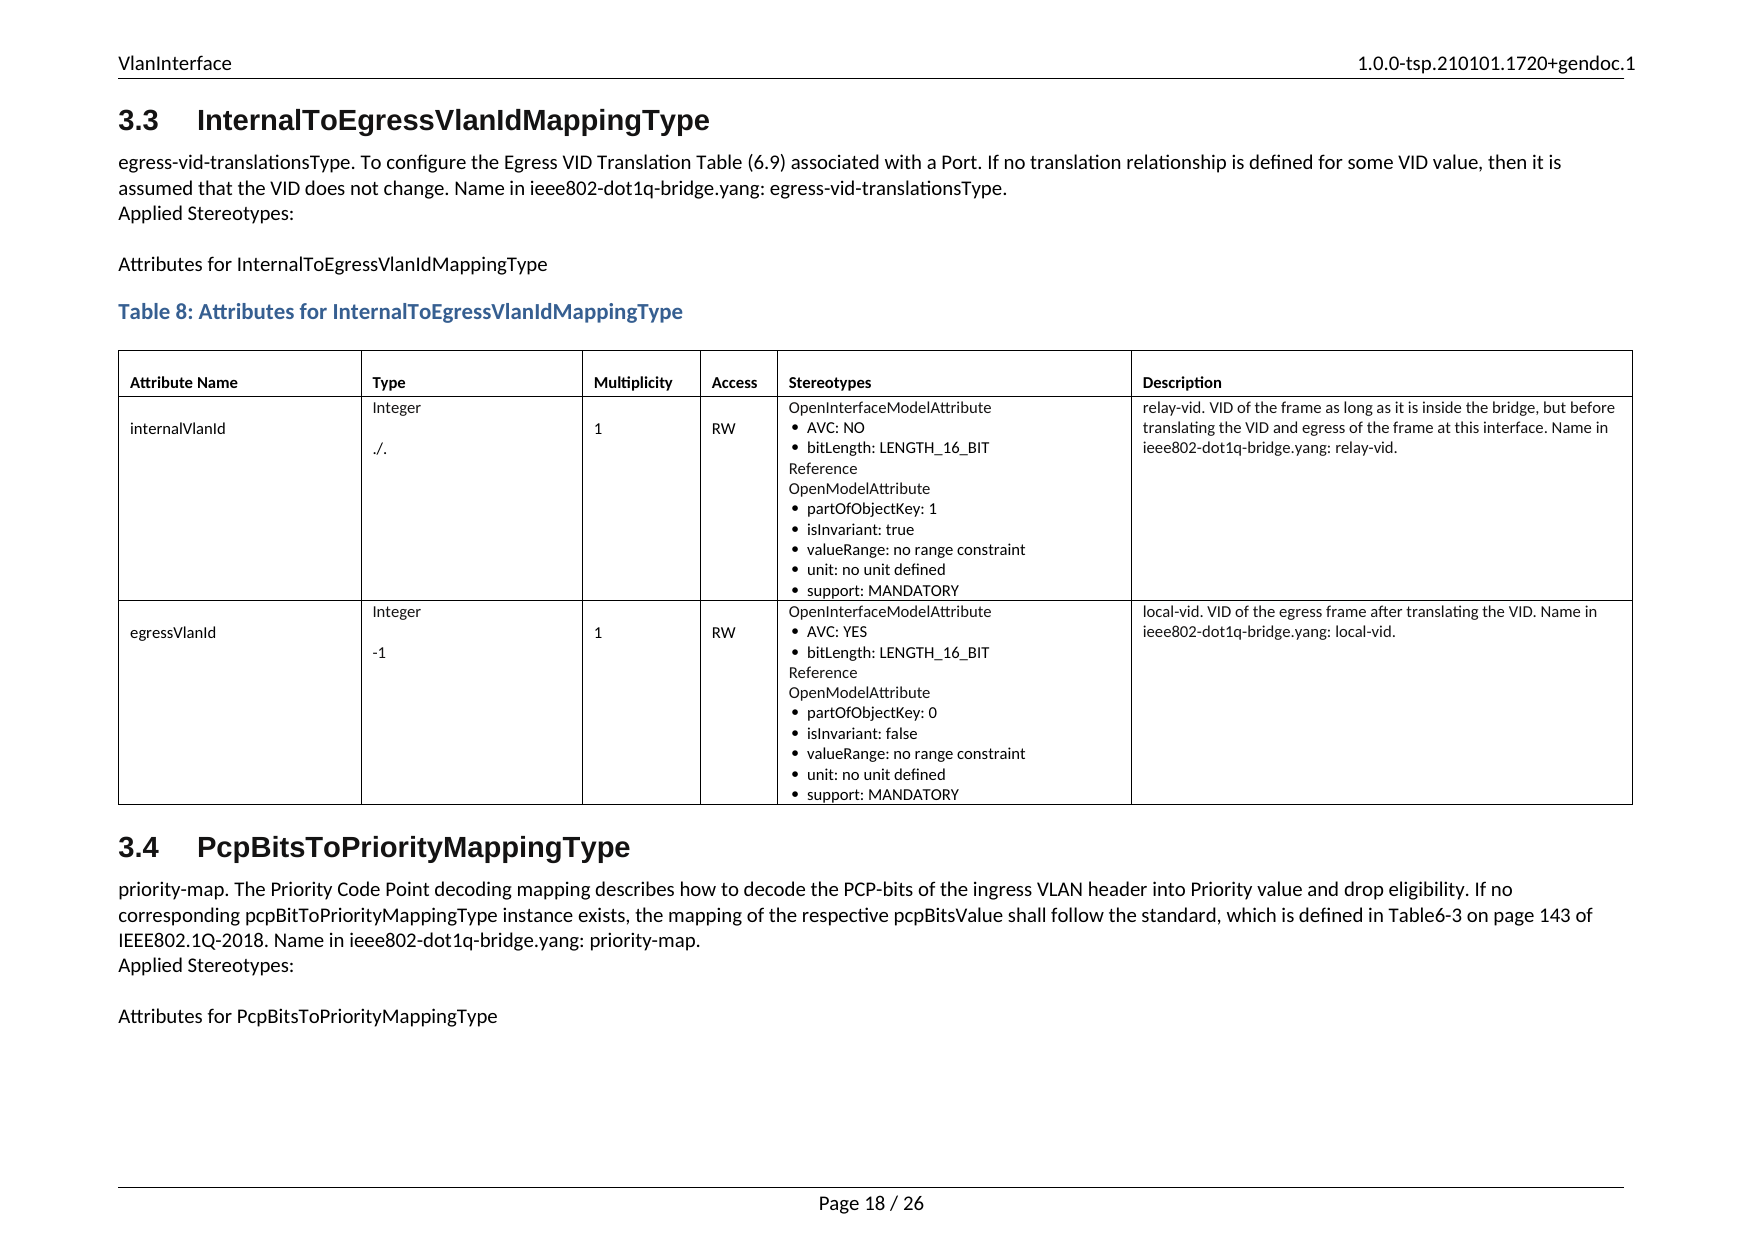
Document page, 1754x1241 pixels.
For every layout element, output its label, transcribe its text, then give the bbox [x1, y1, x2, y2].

text priority-map. The Priority Code Point decoding mapping describes how to decode the PCP-bits of the ingress VLAN header into Priority value and drop eligibility. If no corresponding pcpBitToPriorityMappingType instance exists, the mapping of the respective pcpBitsValue shall follow the standard, which is defined in Table6-3 on page 143 of IEEE802.1Q-2018. Name in ieee802-dot1q-bridge.yang: priority-map. [118, 876, 1624, 953]
table_cell OpenInterfaceModelAttribute AVC: YES bitLength: LENGTH_16_BIT Reference OpenModelAttribute partOfObjectKey: 0 isInvariant: false valueRange: no range constraint unit: no unit defined support: MANDATORY [778, 601, 1131, 804]
table_header Type [362, 351, 582, 396]
text Applied Stereotypes: [118, 200, 1624, 226]
table_cell relay-vid. VID of the frame as long as it is inside the bridge, but before translating the VID and egress of the frame at this interface. Name in ieee802-dot1q-bridge.yang: relay-vid. [1132, 397, 1632, 600]
table_cell OpenInterfaceModelAttribute AVC: NO bitLength: LENGTH_16_BIT Reference OpenModelAttribute partOfObjectKey: 1 isInvariant: true valueRange: no range constraint unit: no unit defined support: MANDATORY [778, 397, 1131, 600]
table_header Stereotypes [778, 351, 1131, 396]
table_cell Integer -1 [362, 601, 582, 804]
table_header Access [701, 351, 777, 396]
table_cell 1 [583, 601, 700, 804]
table_cell internalVlanId [119, 397, 361, 600]
text Applied Stereotypes: [118, 953, 1624, 978]
table_cell local-vid. VID of the egress frame after translating the VID. Name in ieee802-dot1q-bridge.yang: local-vid. [1132, 601, 1632, 804]
table_header Description [1132, 351, 1632, 396]
table_cell Integer ./. [362, 397, 582, 600]
table_cell 1 [583, 397, 700, 600]
table_cell RW [701, 601, 777, 804]
table_header Multiplicity [583, 351, 700, 396]
text Attributes for InternalToEgressVlanIdMappingType [118, 251, 1624, 276]
subtitle InternalToEgressVlanIdMappingType [118, 103, 1624, 137]
table_header Attribute Name [119, 351, 361, 396]
text egress-vid-translationsType. To configure the Egress VID Translation Table (6.9) associated with a Port. If no translation relationship is defined for some VID value, then it is assumed that the VID does not change. Name in ieee802-dot1q-bridge.yang: egress-vid-translationsType. [118, 149, 1624, 200]
subtitle PcpBitsToPriorityMappingType [118, 830, 1624, 864]
table_cell RW [701, 397, 777, 600]
table_cell egressVlanId [119, 601, 361, 804]
text Attributes for PcpBitsToPriorityMappingType [118, 1003, 1624, 1029]
